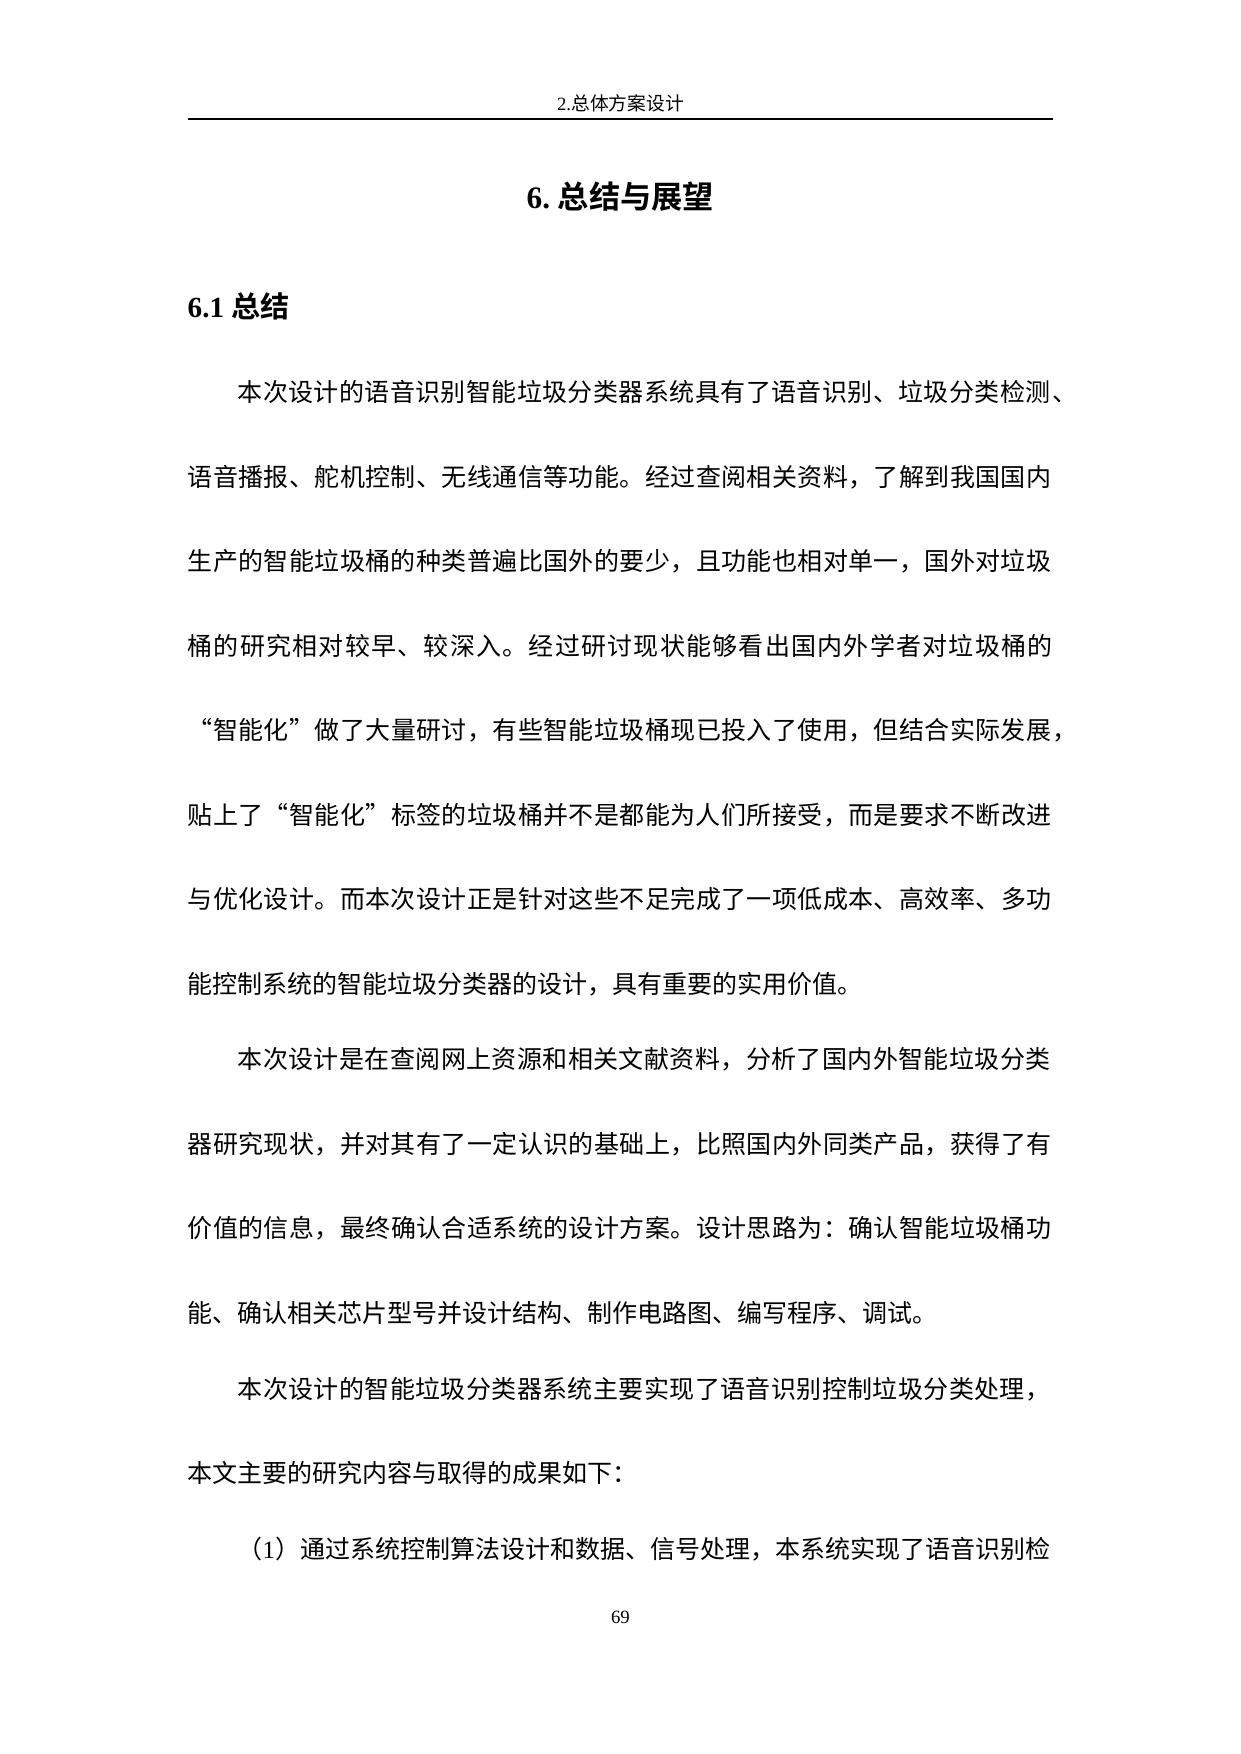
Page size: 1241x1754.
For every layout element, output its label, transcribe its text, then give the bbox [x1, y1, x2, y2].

subtitle 总结 [187, 272, 1053, 337]
subtitle 总结与展望 [187, 162, 1053, 227]
text 本次设计的语音识别智能垃圾分类器系统具有了语音识别、垃圾分类检测、语音播报、舵机控制、无线通信等功能。经过查阅相关资料，了解到我国国内生产的智能垃圾桶的种类普遍比国外的要少，且功能也相对单一，国外对垃圾桶的研究相对较早、较深入。经过研讨现状能够看出国内外学者对垃圾桶的“智能化”做了大量研讨，有些智能垃圾桶现已投入了使用，但结合实际发展，贴上了“智能化”标签的垃圾桶并不是都能为人们所接受，而是要求不断改进与优化设计。而本次设计正是针对这些不足完成了一项低成本、高效率、多功能控制系统的智能垃圾分类器的设计，具有重要的实用价值。 [187, 358, 1053, 1015]
text 本次设计是在查阅网上资源和相关文献资料，分析了国内外智能垃圾分类器研究现状，并对其有了一定认识的基础上，比照国内外同类产品，获得了有价值的信息，最终确认合适系统的设计方案。设计思路为：确认智能垃圾桶功能、确认相关芯片型号并设计结构、制作电路图、编写程序、调试。 [187, 1026, 1053, 1344]
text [187, 1515, 1053, 1580]
text 本次设计的智能垃圾分类器系统主要实现了语音识别控制垃圾分类处理，本文主要的研究内容与取得的成果如下： [187, 1355, 1053, 1504]
